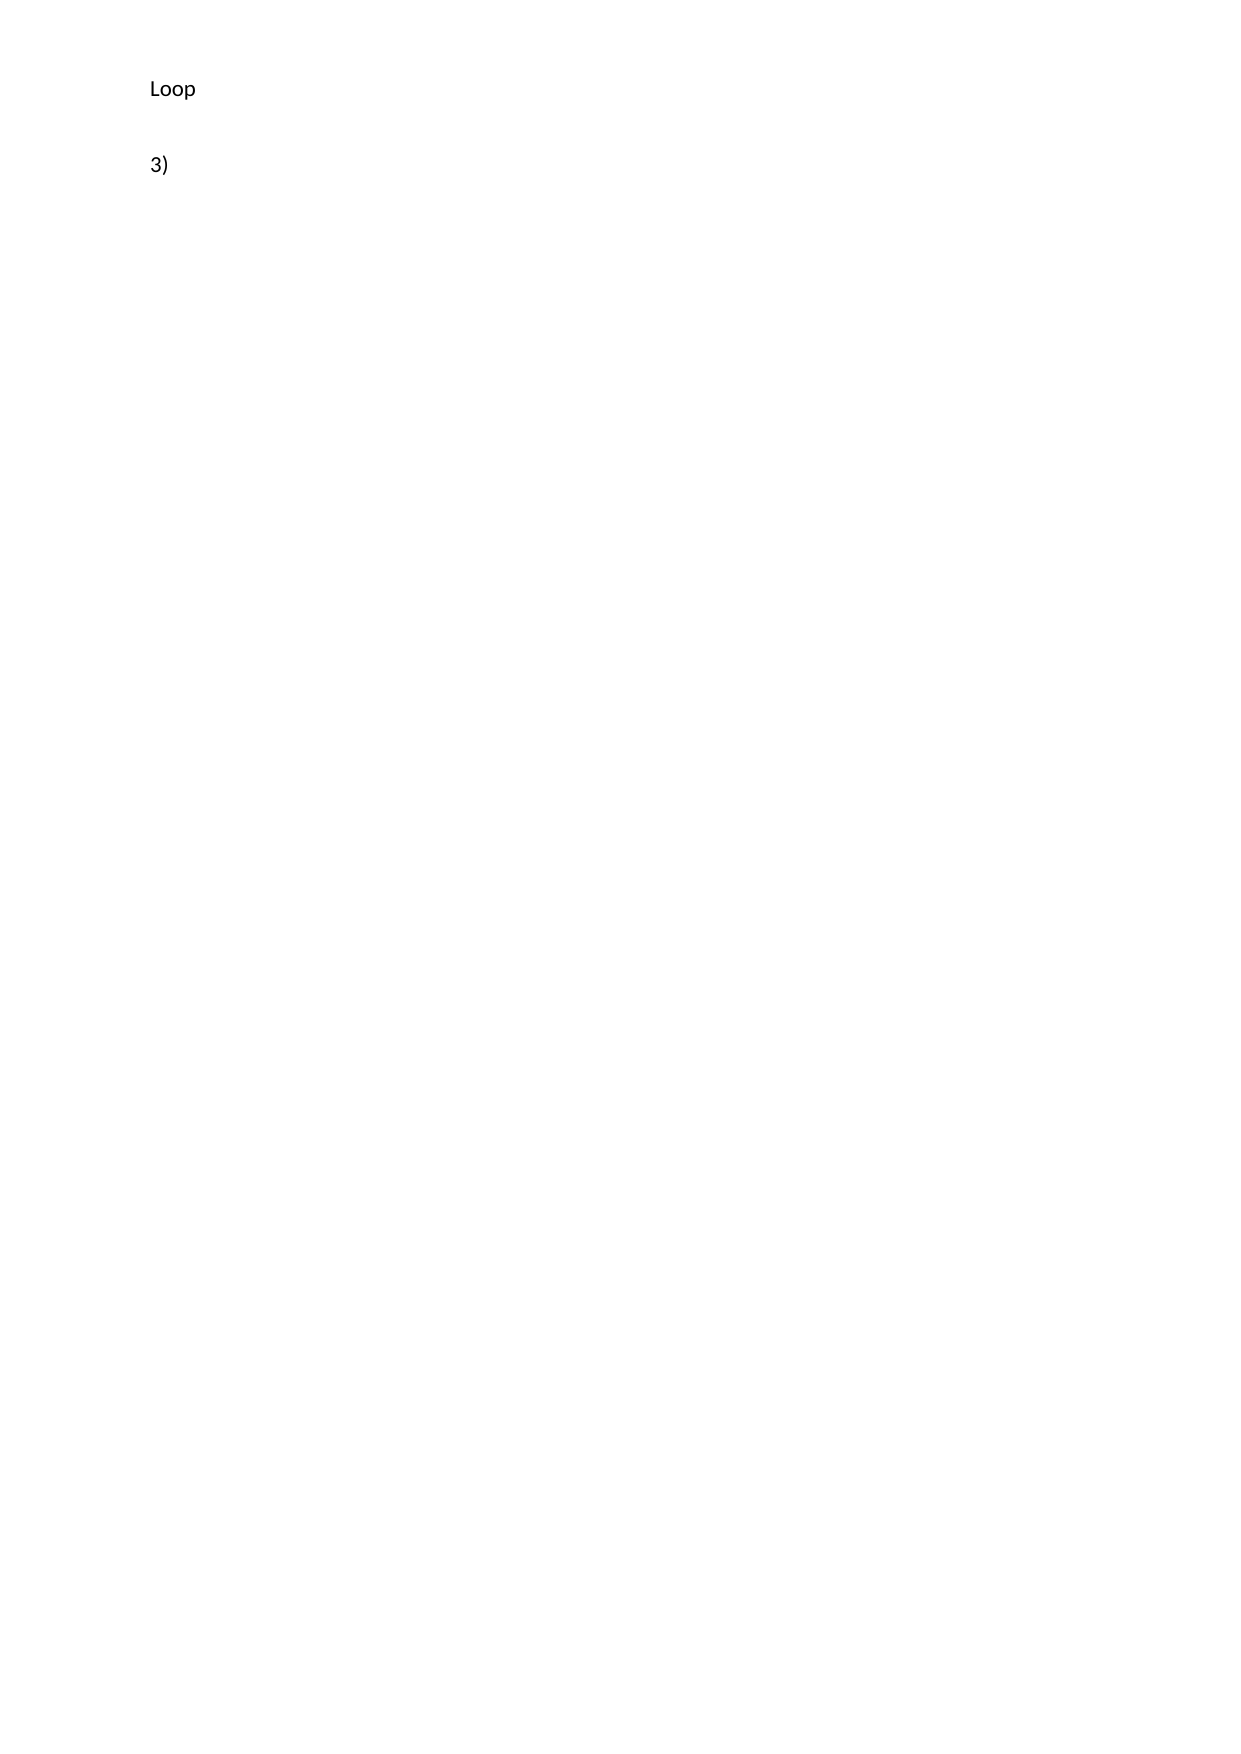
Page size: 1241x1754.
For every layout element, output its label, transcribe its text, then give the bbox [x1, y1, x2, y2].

text 3) [150, 150, 1090, 178]
